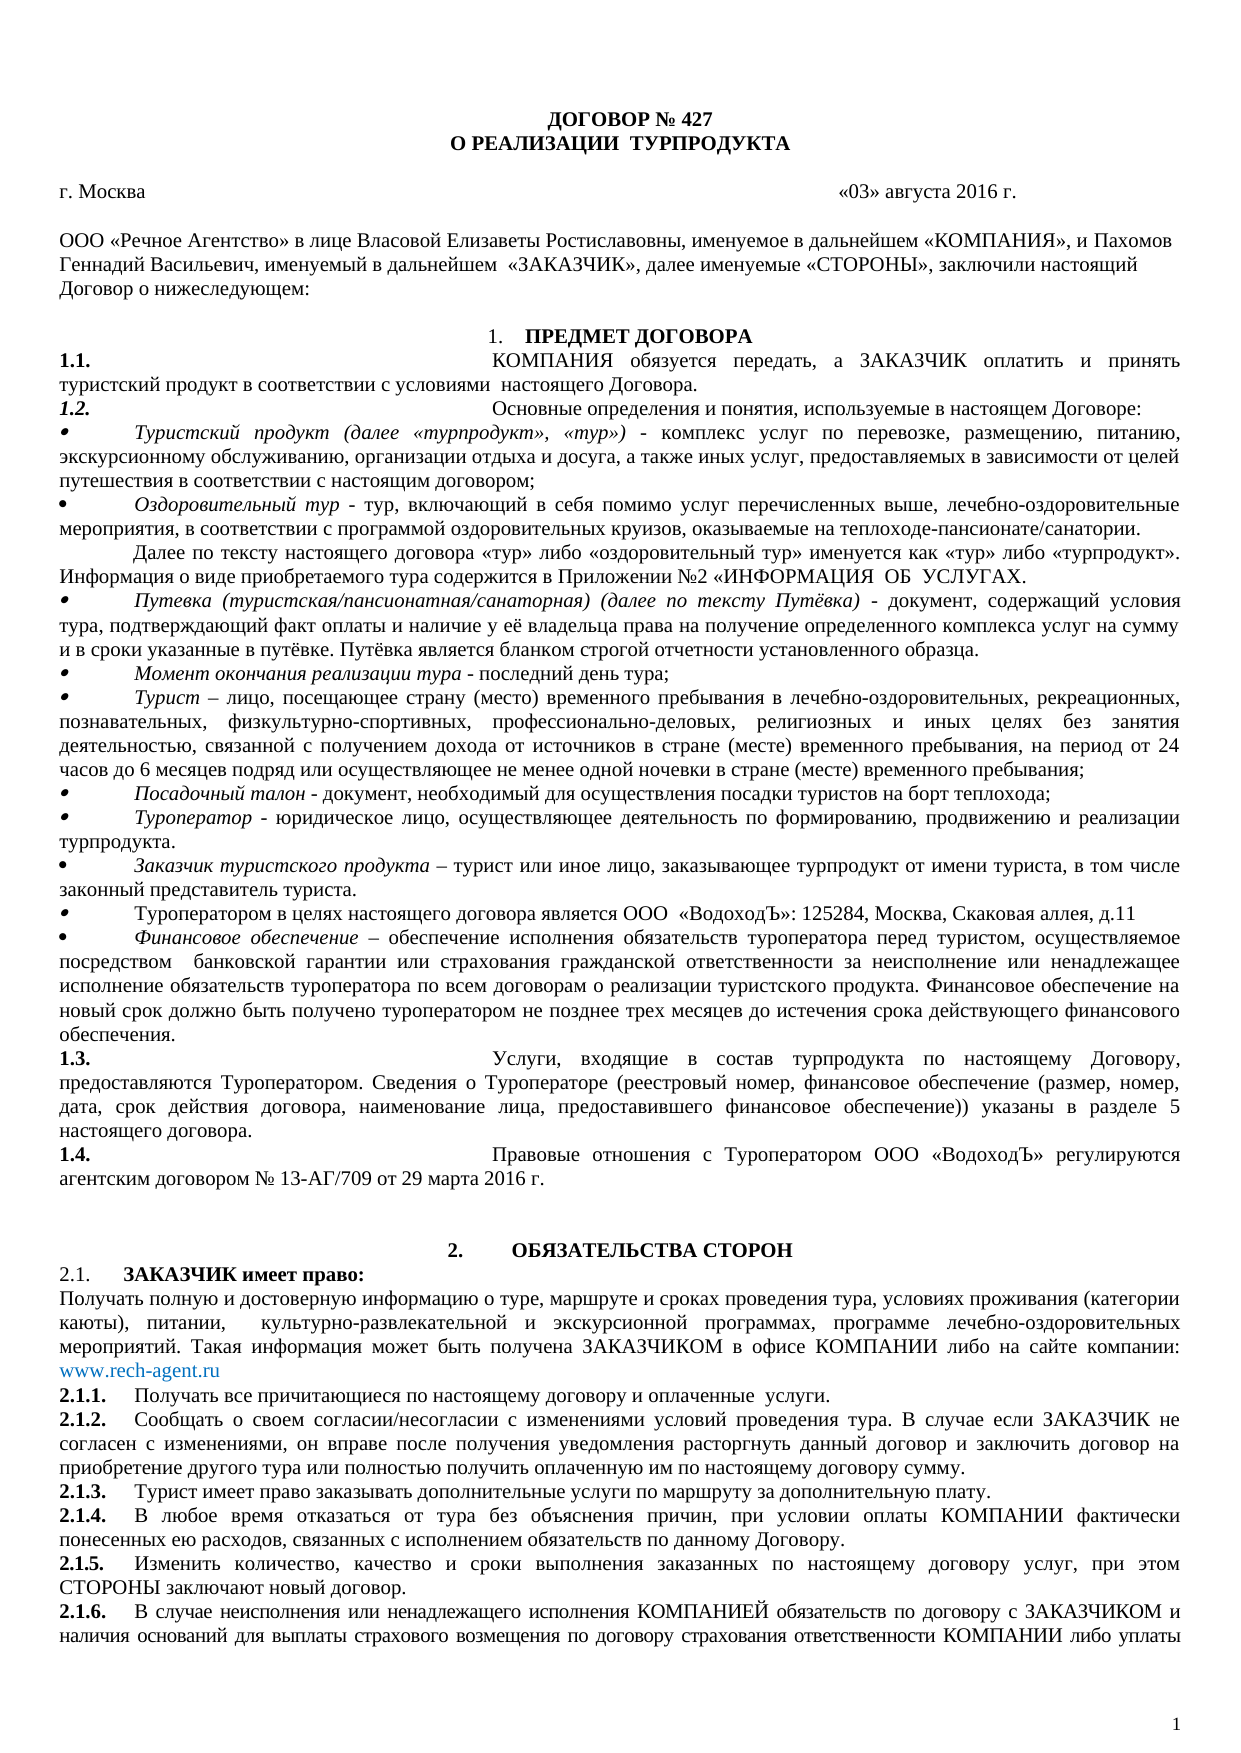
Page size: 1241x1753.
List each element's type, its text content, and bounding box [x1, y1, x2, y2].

list Получать все причитающиеся по настоящему договору и оплаченные услуги. [59, 1382, 1181, 1407]
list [59, 1599, 1181, 1647]
list Момент окончания реализации тура - последний день тура; [59, 661, 1181, 685]
list Заказчик туристского продукта – турист или иное лицо, заказывающее турпродукт от имени туриста, в том числе законный представитель туриста. [59, 853, 1181, 901]
list Правовые отношения с Туроператором ООО «ВодоходЪ» регулируются агентским договором № 13-АГ/709 от 29 марта 2016 г. [59, 1142, 1181, 1190]
list Туристский продукт (далее «турпродукт», «тур») - комплекс услуг по перевозке, размещению, питанию, экскурсионному обслуживанию, организации отдыха и досуга, а также иных услуг, предоставляемых в зависимости от целей путешествия в соответствии с настоящим договором; [59, 420, 1181, 492]
list В любое время отказаться от тура без объяснения причин, при условии оплаты КОМПАНИИ фактически понесенных ею расходов, связанных с исполнением обязательств по данному Договору. [59, 1503, 1181, 1551]
list Туроператором в целях настоящего договора является ООО «ВодоходЪ»: 125284, Москва, Скаковая аллея, д.11 [59, 901, 1181, 925]
text Получать полную и достоверную информацию о туре, маршруте и сроках проведения тура, условиях проживания (категории каюты), питании, культурно-развлекательной и экскурсионной программах, программе лечебно-оздоровительных мероприятий. Такая информация может быть получена ЗАКАЗЧИКОМ в офисе КОМПАНИИ либо на сайте компании: www.rech-agent.ru [59, 1286, 1181, 1382]
list Услуги, входящие в состав турпродукта по настоящему Договору, предоставляются Туроператором. Сведения о Туроператоре (реестровый номер, финансовое обеспечение (размер, номер, дата, срок действия договора, наименование лица, предоставившего финансовое обеспечение)) указаны в разделе 5 настоящего договора. [59, 1046, 1181, 1142]
subtitle ДОГОВОР № 427 [59, 107, 1201, 131]
list Финансовое обеспечение – обеспечение исполнения обязательств туроператора перед туристом, осуществляемое посредством банковской гарантии или страхования гражданской ответственности за неисполнение или ненадлежащее исполнение обязательств туроператора по всем договорам о реализации туристского продукта. Финансовое обеспечение на новый срок должно быть получено туроператором не позднее трех месяцев до истечения срока действующего финансового обеспечения. [59, 925, 1181, 1046]
text ООО «Речное Агентство» в лице Власовой Елизаветы Ростиславовны, именуемое в дальнейшем «КОМПАНИЯ», и Пахомов Геннадий Васильевич, именуемый в дальнейшем «ЗАКАЗЧИК», далее именуемые «СТОРОНЫ», заключили настоящий Договор о нижеследующем: [59, 227, 1181, 300]
list Оздоровительный тур - тур, включающий в себя помимо услуг перечисленных выше, лечебно-оздоровительные мероприятия, в соответствии с программой оздоровительных круизов, оказываемые на теплоходе-пансионате/санатории. [59, 492, 1181, 540]
list Изменить количество, качество и сроки выполнения заказанных по настоящему договору услуг, при этом СТОРОНЫ заключают новый договор. [59, 1551, 1181, 1599]
list Турист – лицо, посещающее страну (место) временного пребывания в лечебно-оздоровительных, рекреационных, познавательных, физкультурно-спортивных, профессионально-деловых, религиозных и иных целях без занятия деятельностью, связанной с получением дохода от источников в стране (месте) временного пребывания, на период от 24 часов до 6 месяцев подряд или осуществляющее не менее одной ночевки в стране (месте) временного пребывания; [59, 685, 1181, 781]
list Туроператор - юридическое лицо, осуществляющее деятельность по формированию, продвижению и реализации турпродукта. [59, 805, 1181, 853]
list ОБЯЗАТЕЛЬСТВА СТОРОН [59, 1238, 1181, 1262]
subtitle О РЕАЛИЗАЦИИ ТУРПРОДУКТА [59, 131, 1181, 155]
text г. Москва «03» августа 2016 г. [59, 179, 1181, 203]
list Путевка (туристская/пансионатная/санаторная) (далее по тексту Путёвка) - документ, содержащий условия тура, подтверждающий факт оплаты и наличие у её владельца права на получение определенного комплекса услуг на сумму и в сроки указанные в путёвке. Путёвка является бланком строгой отчетности установленного образца. [59, 588, 1181, 637]
text Далее по тексту настоящего договора «тур» либо «оздоровительный тур» именуется как «тур» либо «турпродукт». Информация о виде приобретаемого тура содержится в Приложении №2 «ИНФОРМАЦИЯ ОБ УСЛУГАХ. [59, 540, 1181, 588]
list Турист имеет право заказывать дополнительные услуги по маршруту за дополнительную плату. [59, 1479, 1181, 1503]
list Посадочный талон - документ, необходимый для осуществления посадки туристов на борт теплохода; [59, 781, 1181, 805]
list Основные определения и понятия, используемые в настоящем Договоре: [59, 396, 1181, 420]
list КОМПАНИЯ обязуется передать, а ЗАКАЗЧИК оплатить и принять туристский продукт в соответствии с условиями настоящего Договора. [59, 348, 1181, 396]
list ПРЕДМЕТ ДОГОВОРА [59, 324, 1181, 348]
list Сообщать о своем согласии/несогласии с изменениями условий проведения тура. В случае если ЗАКАЗЧИК не согласен с изменениями, он вправе после получения уведомления расторгнуть данный договор и заключить договор на приобретение другого тура или полностью получить оплаченную им по настоящему договору сумму. [59, 1407, 1181, 1479]
list ЗАКАЗЧИК имеет право: [59, 1262, 1181, 1286]
